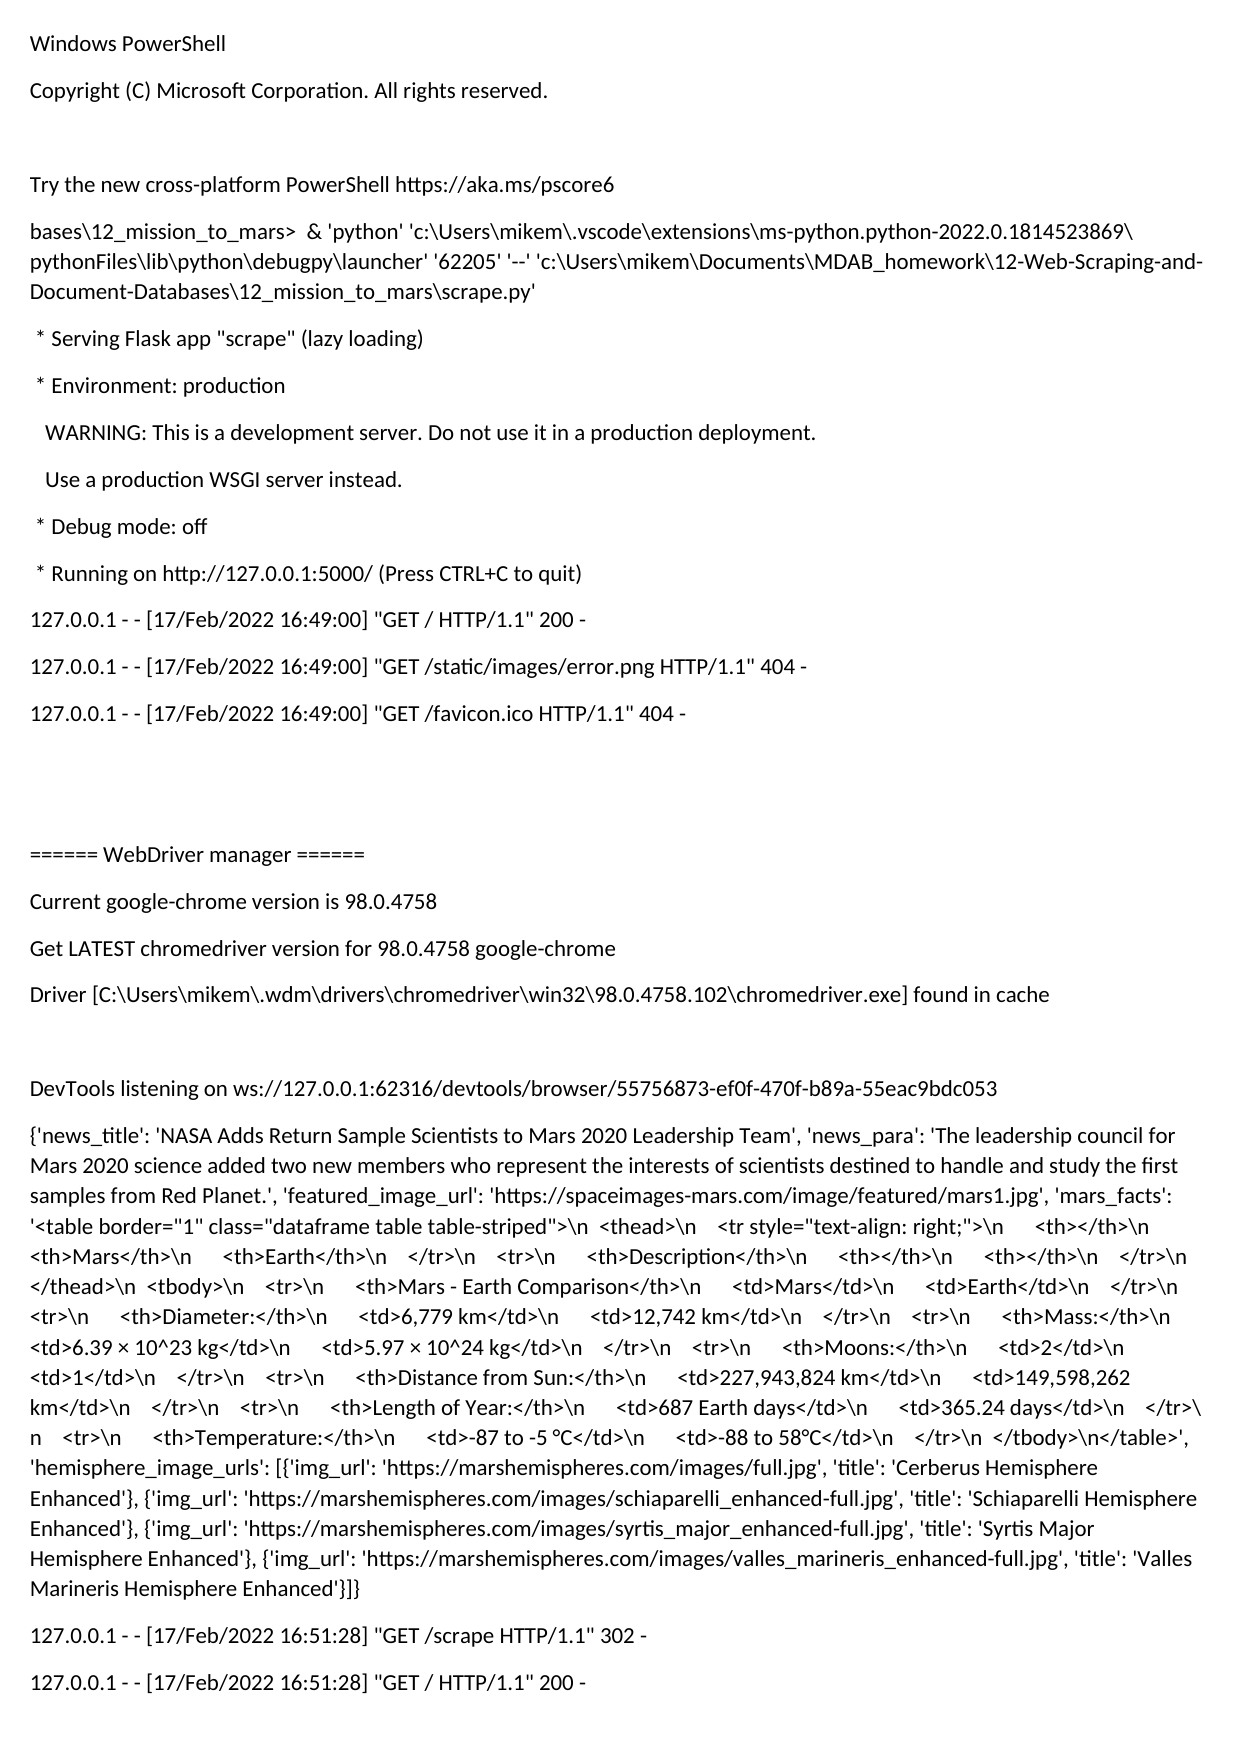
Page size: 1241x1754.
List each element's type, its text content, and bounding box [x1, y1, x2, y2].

text Get LATEST chromedriver version for 98.0.4758 google-chrome [29, 934, 1211, 962]
text DevTools listening on ws://127.0.0.1:62316/devtools/browser/55756873-ef0f-470f-b89a-55eac9bdc053 [29, 1074, 1211, 1102]
text 127.0.0.1 - - [17/Feb/2022 16:49:00] "GET /static/images/error.png HTTP/1.1" 404 - [29, 652, 1211, 681]
text Try the new cross-platform PowerShell https://aka.ms/pscore6 [29, 170, 1211, 198]
text {'news_title': 'NASA Adds Return Sample Scientists to Mars 2020 Leadership Team', 'news_para': 'The leadership council for Mars 2020 science added two new members who represent the interests of scientists destined to handle and study the first samples from Red Planet.', 'featured_image_url': 'https://spaceimages-mars.com/image/featured/mars1.jpg', 'mars_facts': '<table border="1" class="dataframe table table-striped">\n <thead>\n <tr style="text-align: right;">\n <th></th>\n <th>Mars</th>\n <th>Earth</th>\n </tr>\n <tr>\n <th>Description</th>\n <th></th>\n <th></th>\n </tr>\n </thead>\n <tbody>\n <tr>\n <th>Mars - Earth Comparison</th>\n <td>Mars</td>\n <td>Earth</td>\n </tr>\n <tr>\n <th>Diameter:</th>\n <td>6,779 km</td>\n <td>12,742 km</td>\n </tr>\n <tr>\n <th>Mass:</th>\n <td>6.39 × 10^23 kg</td>\n <td>5.97 × 10^24 kg</td>\n </tr>\n <tr>\n <th>Moons:</th>\n <td>2</td>\n <td>1</td>\n </tr>\n <tr>\n <th>Distance from Sun:</th>\n <td>227,943,824 km</td>\n <td>149,598,262 km</td>\n </tr>\n <tr>\n <th>Length of Year:</th>\n <td>687 Earth days</td>\n <td>365.24 days</td>\n </tr>\n <tr>\n <th>Temperature:</th>\n <td>-87 to -5 °C</td>\n <td>-88 to 58°C</td>\n </tr>\n </tbody>\n</table>', 'hemisphere_image_urls': [{'img_url': 'https://marshemispheres.com/images/full.jpg', 'title': 'Cerberus Hemisphere Enhanced'}, {'img_url': 'https://marshemispheres.com/images/schiaparelli_enhanced-full.jpg', 'title': 'Schiaparelli Hemisphere Enhanced'}, {'img_url': 'https://marshemispheres.com/images/syrtis_major_enhanced-full.jpg', 'title': 'Syrtis Major Hemisphere Enhanced'}, {'img_url': 'https://marshemispheres.com/images/valles_marineris_enhanced-full.jpg', 'title': 'Valles Marineris Hemisphere Enhanced'}]} [29, 1121, 1211, 1602]
text Windows PowerShell [29, 29, 1211, 58]
text WARNING: This is a development server. Do not use it in a production deployment. [29, 418, 1211, 446]
text 127.0.0.1 - - [17/Feb/2022 16:49:00] "GET / HTTP/1.1" 200 - [29, 606, 1211, 634]
text * Serving Flask app "scrape" (lazy loading) [29, 324, 1211, 352]
text * Debug mode: off [29, 512, 1211, 540]
text 127.0.0.1 - - [17/Feb/2022 16:51:28] "GET / HTTP/1.1" 200 - [29, 1668, 1211, 1696]
text Copyright (C) Microsoft Corporation. All rights reserved. [29, 76, 1211, 104]
text Current google-chrome version is 98.0.4758 [29, 887, 1211, 915]
text Driver [C:\Users\mikem\.wdm\drivers\chromedriver\win32\98.0.4758.102\chromedriver.exe] found in cache [29, 981, 1211, 1009]
text * Running on http://127.0.0.1:5000/ (Press CTRL+C to quit) [29, 559, 1211, 587]
text bases\12_mission_to_mars> & 'python' 'c:\Users\mikem\.vscode\extensions\ms-python.python-2022.0.1814523869\pythonFiles\lib\python\debugpy\launcher' '62205' '--' 'c:\Users\mikem\Documents\MDAB_homework\12-Web-Scraping-and-Document-Databases\12_mission_to_mars\scrape.py' [29, 217, 1211, 306]
text * Environment: production [29, 371, 1211, 399]
text Use a production WSGI server instead. [29, 465, 1211, 493]
text ====== WebDriver manager ====== [29, 840, 1211, 868]
text 127.0.0.1 - - [17/Feb/2022 16:49:00] "GET /favicon.ico HTTP/1.1" 404 - [29, 699, 1211, 727]
text 127.0.0.1 - - [17/Feb/2022 16:51:28] "GET /scrape HTTP/1.1" 302 - [29, 1621, 1211, 1649]
